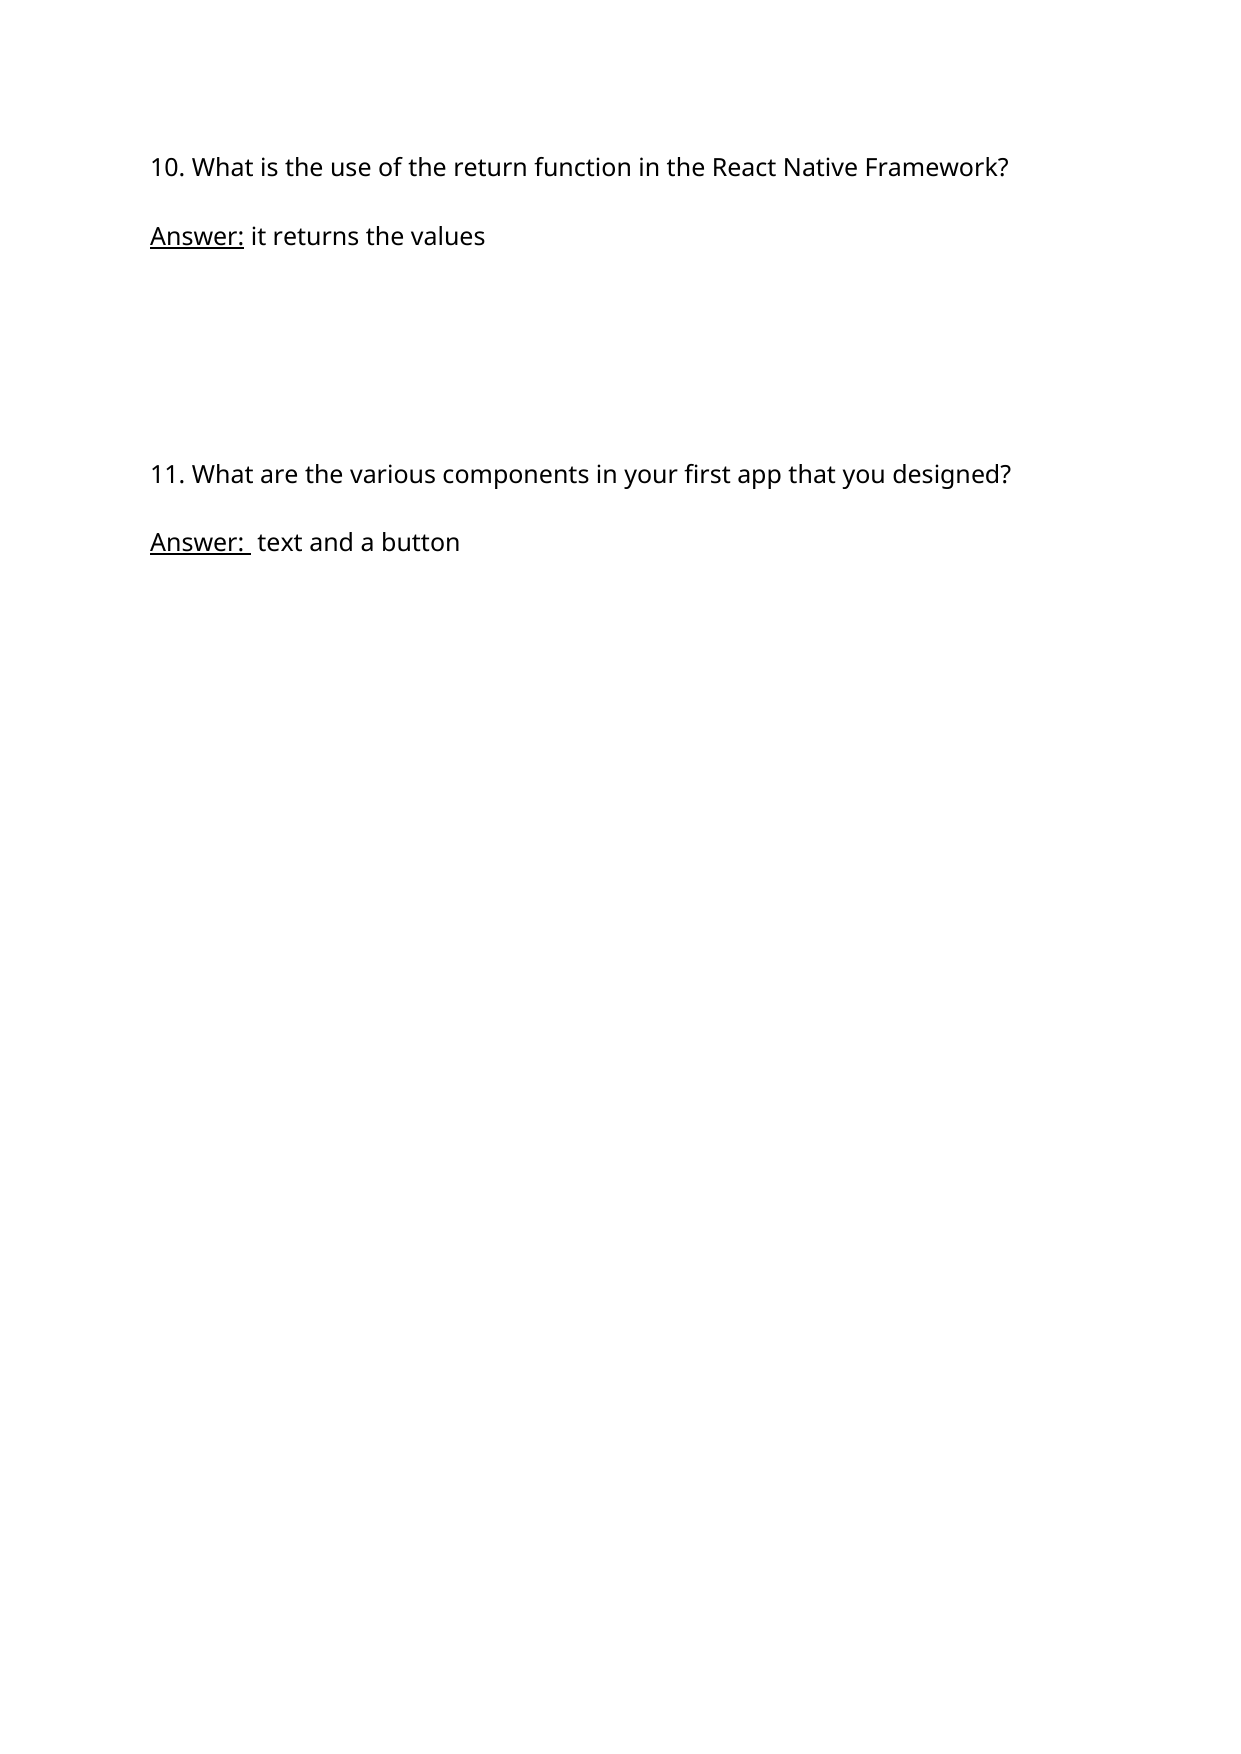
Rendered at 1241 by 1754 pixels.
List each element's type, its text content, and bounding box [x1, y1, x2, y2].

text 10. What is the use of the return function in the React Native Framework? [150, 150, 1090, 184]
text Answer: it returns the values [150, 218, 1090, 252]
text Answer: text and a button [150, 525, 1090, 559]
text 11. What are the various components in your first app that you designed? [150, 457, 1090, 491]
